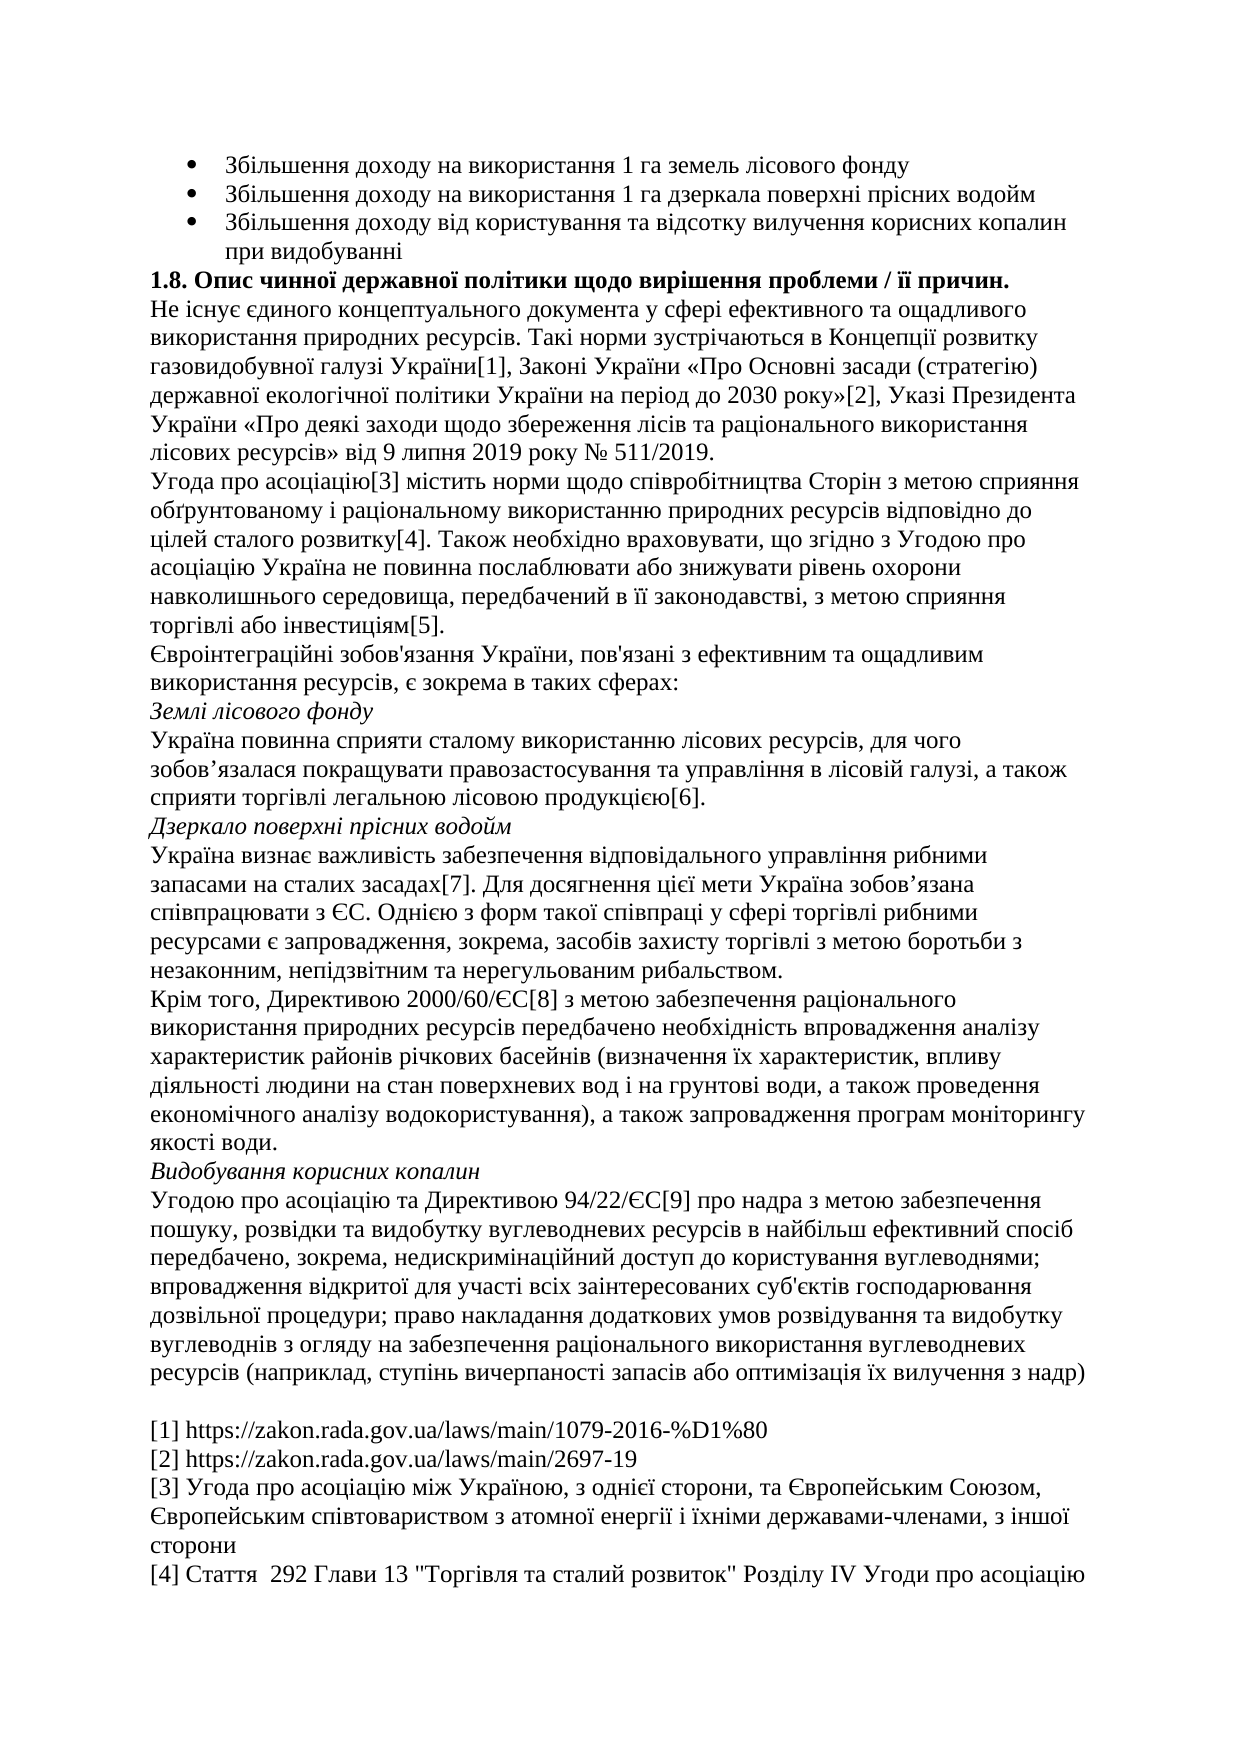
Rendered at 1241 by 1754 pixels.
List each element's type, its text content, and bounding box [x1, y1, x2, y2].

text Угода про асоціацію[3] містить норми щодо співробітництва Сторін з метою сприяння обґрунтованому і раціональному використанню природних ресурсів відповідно до цілей сталого розвитку[4]. Також необхідно враховувати, що згідно з Угодою про асоціацію Україна не повинна послаблювати або знижувати рівень охорони навколишнього середовища, передбачений в її законодавстві, з метою сприяння торгівлі або інвестиціям[5]. [150, 466, 1090, 639]
text 1.8. Опис чинної державної політики щодо вирішення проблеми / її причин. [150, 265, 1090, 294]
text Землі лісового фонду [150, 696, 1090, 725]
text [3] Угода про асоціацію між Україною, з однієї сторони, та Європейським Союзом, Європейським співтовариством з атомної енергії і їхніми державами-членами, з іншої сторони [150, 1472, 1090, 1559]
text Україна повинна сприяти сталому використанню лісових ресурсів, для чого зобов’язалася покращувати правозастосування та управління в лісовій галузі, а також сприяти торгівлі легальною лісовою продукцією[6]. [150, 725, 1090, 811]
text Угодою про асоціацію та Директивою 94/22/ЄС[9] про надра з метою забезпечення пошуку, розвідки та видобутку вуглеводневих ресурсів в найбільш ефективний спосіб передбачено, зокрема, недискримінаційний доступ до користування вуглеводнями; впровадження відкритої для участі всіх заінтересованих суб'єктів господарювання дозвільної процедури; право накладання додаткових умов розвідування та видобутку вуглеводнів з огляду на забезпечення раціонального використання вуглеводневих ресурсів (наприклад, ступінь вичерпаності запасів або оптимізація їх вилучення з надр) [150, 1185, 1090, 1386]
text Крім того, Директивою 2000/60/ЄС[8] з метою забезпечення раціонального використання природних ресурсів передбачено необхідність впровадження аналізу характеристик районів річкових басейнів (визначення їх характеристик, впливу діяльності людини на стан поверхневих вод і на грунтові води, а також проведення економічного аналізу водокористування), а також запровадження програм моніторингу якості води. [150, 984, 1090, 1156]
list Збільшення доходу на використання 1 га дзеркала поверхні прісних водойм [187, 179, 1090, 207]
text Не існує єдиного концептуального документа у сфері ефективного та ощадливого використання природних ресурсів. Такі норми зустрічаються в Концепції розвитку газовидобувної галузі України[1], Законі України «Про Основні засади (стратегію) державної екологічної політики України на період до 2030 року»[2], Указі Президента України «Про деякі заходи щодо збереження лісів та раціонального використання лісових ресурсів» від 9 липня 2019 року № 511/2019. [150, 294, 1090, 466]
text [4] Стаття 292 Глави 13 "Торгівля та сталий розвиток" Розділу IV Угоди про асоціацію [150, 1559, 1090, 1587]
text Видобування корисних копалин [150, 1156, 1090, 1185]
text Україна визнає важливість забезпечення відповідального управління рибними запасами на сталих засадах[7]. Для досягнення цієї мети Україна зобов’язана співпрацювати з ЄС. Однією з форм такої співпраці у сфері торгівлі рибними ресурсами є запровадження, зокрема, засобів захисту торгівлі з метою боротьби з незаконним, непідзвітним та нерегульованим рибальством. [150, 840, 1090, 984]
list Збільшення доходу на використання 1 га земель лісового фонду [187, 150, 1090, 179]
list Збільшення доходу від користування та відсотку вилучення корисних копалин при видобуванні [187, 207, 1090, 265]
text Дзеркало поверхні прісних водойм [150, 811, 1090, 840]
text Євроінтеграційні зобов'язання України, пов'язані з ефективним та ощадливим використання ресурсів, є зокрема в таких сферах: [150, 639, 1090, 696]
text [1] https://zakon.rada.gov.ua/laws/main/1079-2016-%D1%80 [150, 1415, 1090, 1444]
text [2] https://zakon.rada.gov.ua/laws/main/2697-19 [150, 1444, 1090, 1472]
